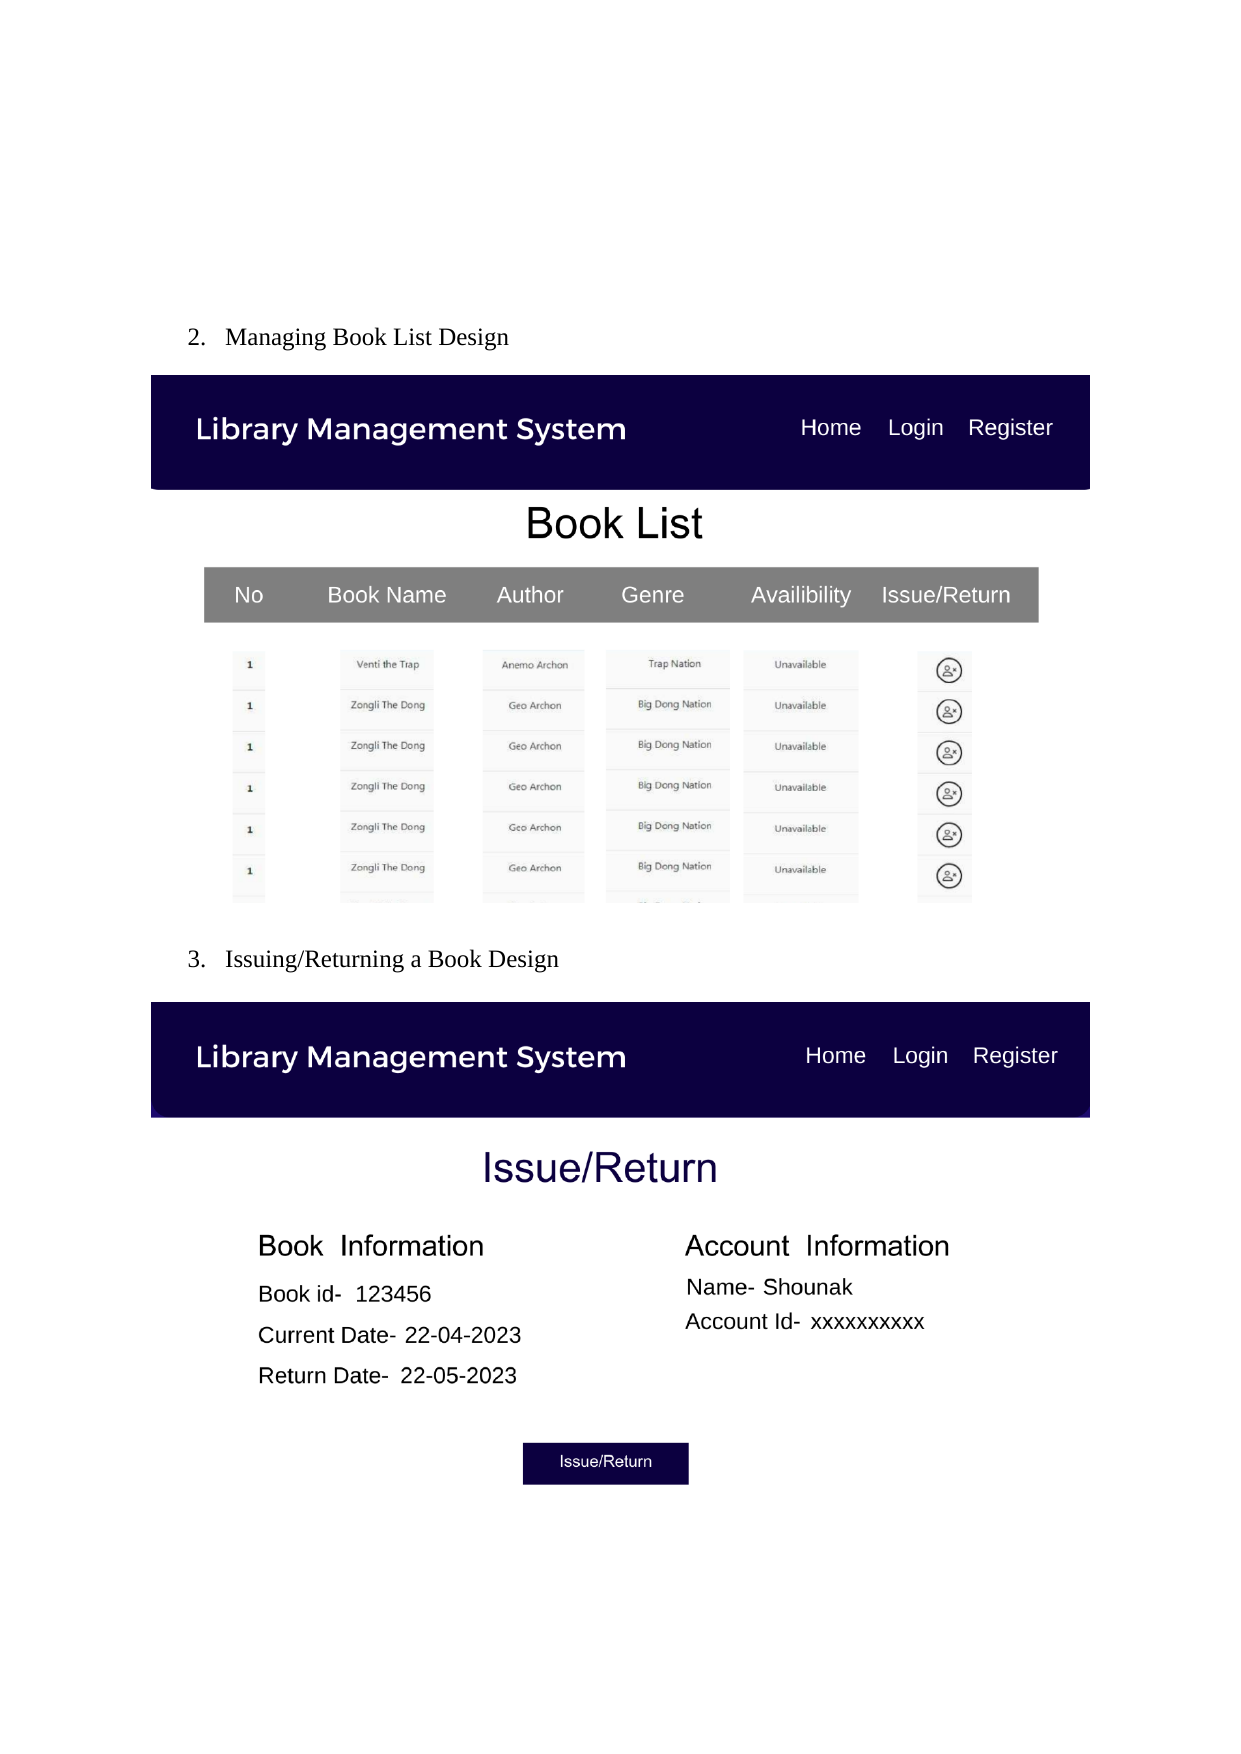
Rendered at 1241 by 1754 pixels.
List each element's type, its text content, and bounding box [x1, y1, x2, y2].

picture [151, 1002, 1090, 1530]
picture [151, 375, 1090, 903]
list Issuing/Returning a Book Design [187, 944, 1090, 973]
list Managing Book List Design [187, 322, 1090, 351]
